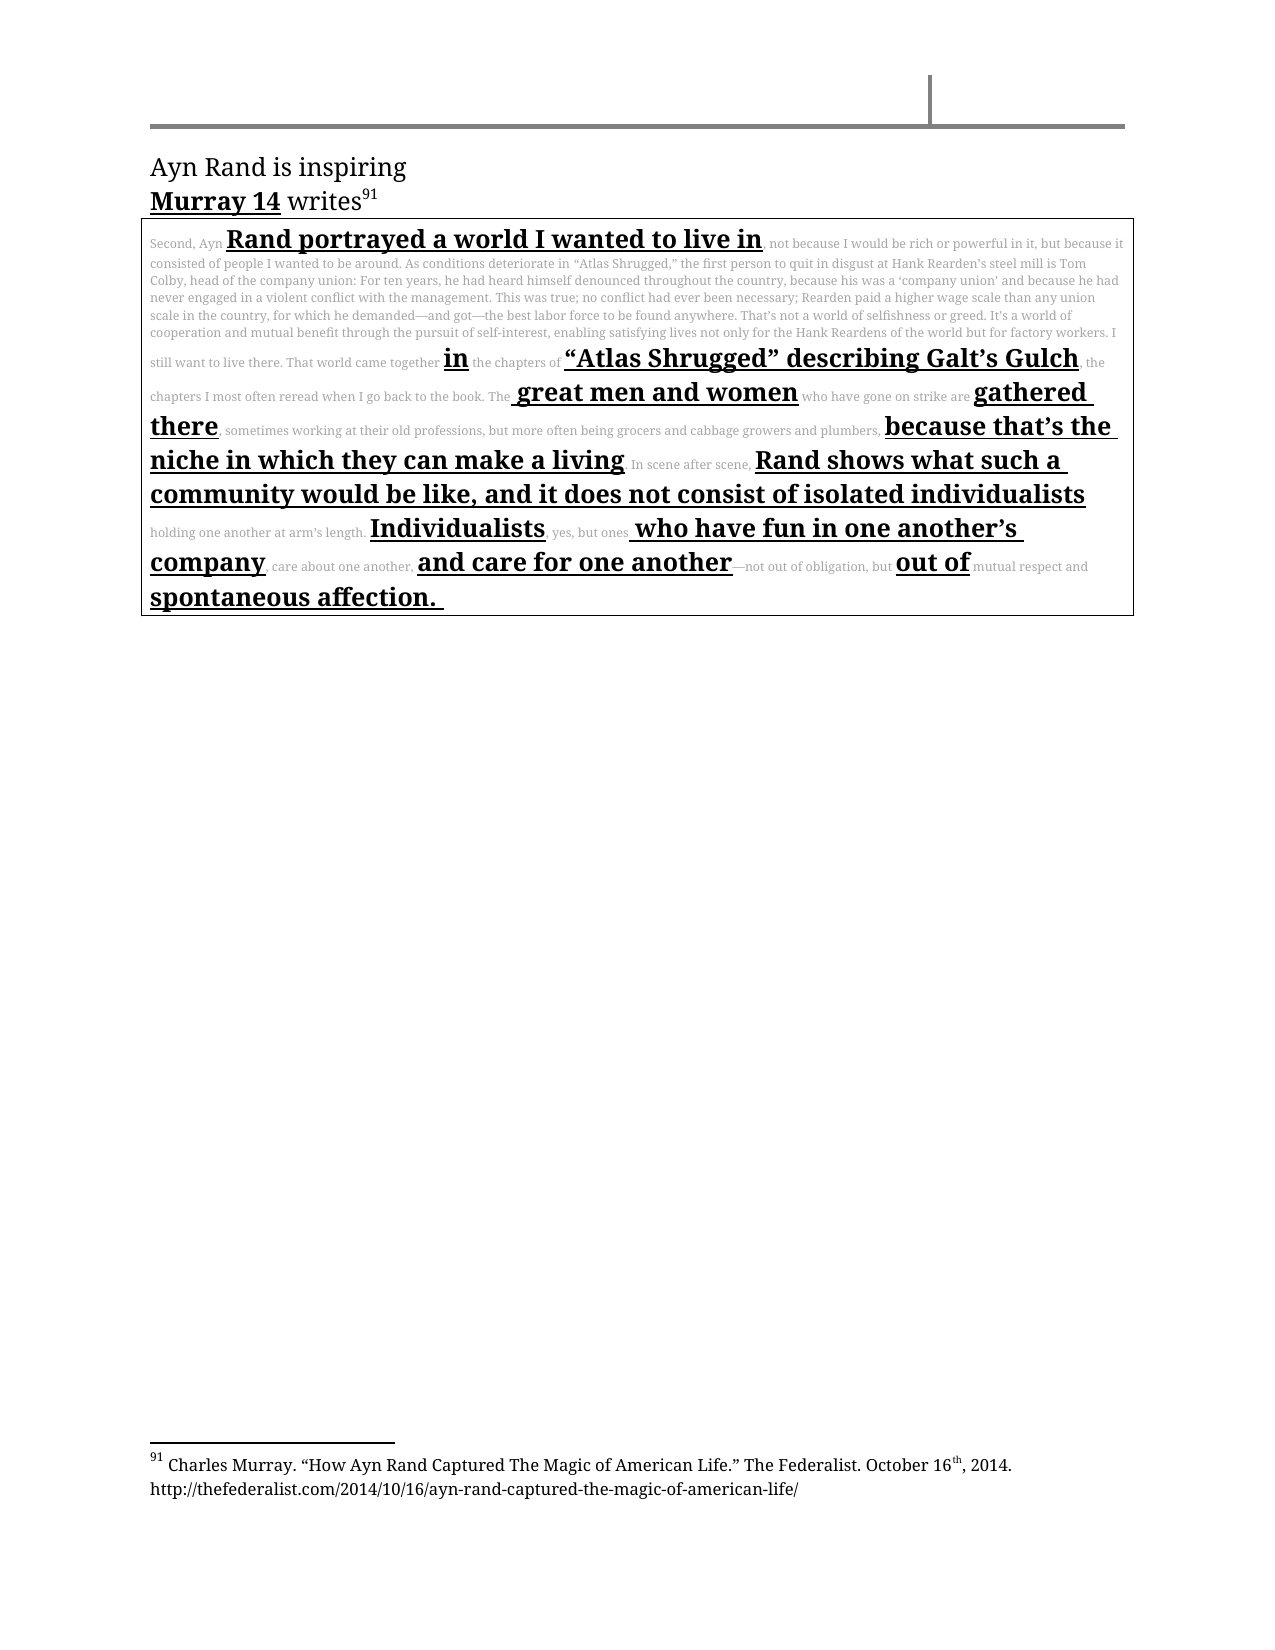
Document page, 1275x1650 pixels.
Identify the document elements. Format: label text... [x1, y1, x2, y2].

text Murray 14 writes [150, 184, 1125, 218]
text Ayn Rand is inspiring [150, 150, 1125, 184]
text Second, Ayn Rand portrayed a world I wanted to live in, not because I would be rich or powerful in it, but because it consisted of people I wanted to be around. As conditions deteriorate in “Atlas Shrugged,” the first person to quit in disgust at Hank Rearden’s steel mill is Tom Colby, head of the company union: For ten years, he had heard himself denounced throughout the country, because his was a ‘company union’ and because he had never engaged in a violent conflict with the management. This was true; no conflict had ever been necessary; Rearden paid a higher wage scale than any union scale in the country, for which he demanded—and got—the best labor force to be found anywhere. That’s not a world of selfishness or greed. It’s a world of cooperation and mutual benefit through the pursuit of self-interest, enabling satisfying lives not only for the Hank Reardens of the world but for factory workers. I still want to live there. That world came together in the chapters of “Atlas Shrugged” describing Galt’s Gulch, the chapters I most often reread when I go back to the book. The great men and women who have gone on strike are gathered there, sometimes working at their old professions, but more often being grocers and cabbage growers and plumbers, because that’s the niche in which they can make a living. In scene after scene, Rand shows what such a community would be like, and it does not consist of isolated individualists holding one another at arm’s length. Individualists, yes, but ones who have fun in one another’s company, care about one another, and care for one another—not out of obligation, but out of mutual respect and spontaneous affection. [142, 219, 1133, 615]
